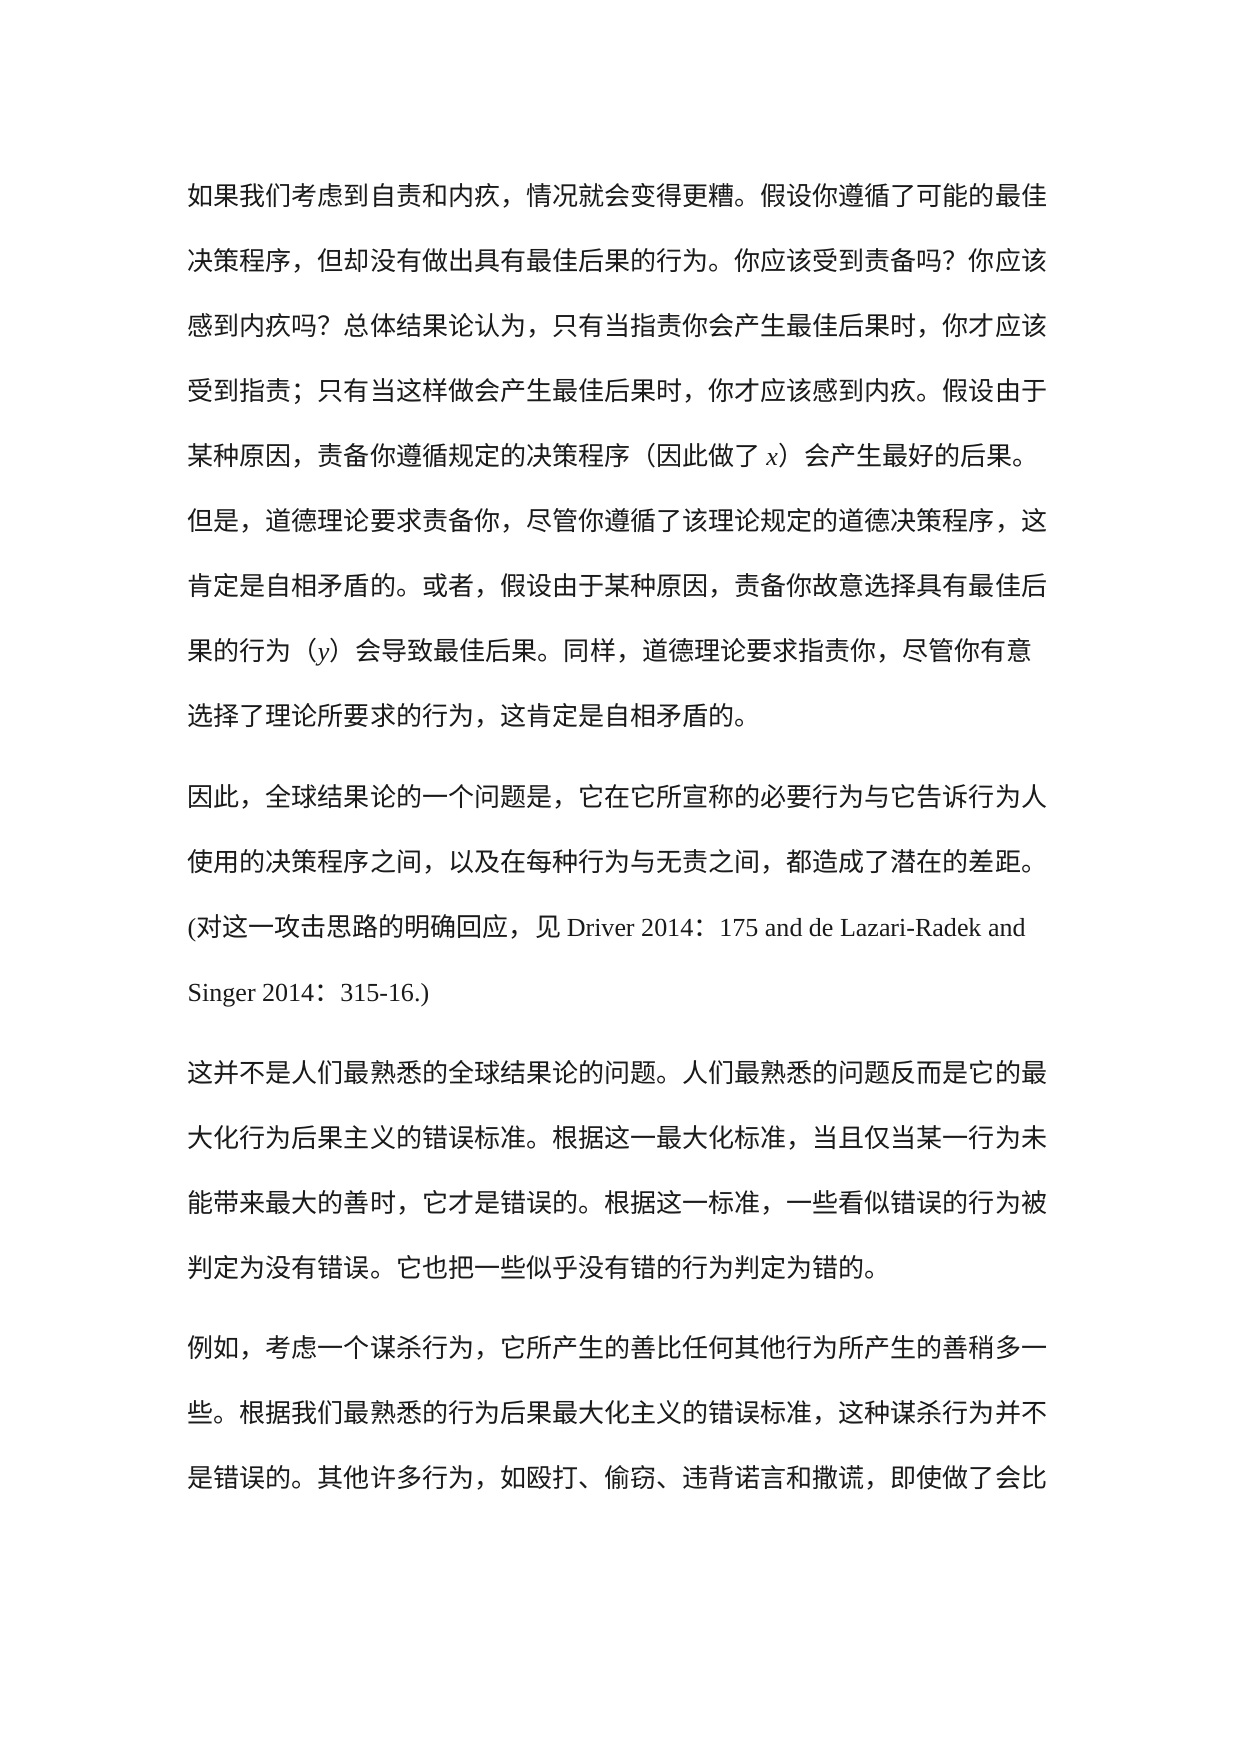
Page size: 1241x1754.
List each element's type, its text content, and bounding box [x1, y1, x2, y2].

text 如果我们考虑到自责和内疚，情况就会变得更糟。假设你遵循了可能的最佳决策程序，但却没有做出具有最佳后果的行为。你应该受到责备吗？你应该感到内疚吗？总体结果论认为，只有当指责你会产生最佳后果时，你才应该受到指责；只有当这样做会产生最佳后果时，你才应该感到内疚。假设由于某种原因，责备你遵循规定的决策程序（因此做了 x）会产生最好的后果。但是，道德理论要求责备你，尽管你遵循了该理论规定的道德决策程序，这肯定是自相矛盾的。或者，假设由于某种原因，责备你故意选择具有最佳后果的行为（y）会导致最佳后果。同样，道德理论要求指责你，尽管你有意选择了理论所要求的行为，这肯定是自相矛盾的。 [187, 162, 1053, 747]
text 因此，全球结果论的一个问题是，它在它所宣称的必要行为与它告诉行为人使用的决策程序之间，以及在每种行为与无责之间，都造成了潜在的差距。(对这一攻击思路的明确回应，见 Driver 2014：175 and de Lazari-Radek and Singer 2014：315-16.) [187, 763, 1053, 1023]
text 这并不是人们最熟悉的全球结果论的问题。人们最熟悉的问题反而是它的最大化行为后果主义的错误标准。根据这一最大化标准，当且仅当某一行为未能带来最大的善时，它才是错误的。根据这一标准，一些看似错误的行为被判定为没有错误。它也把一些似乎没有错的行为判定为错的。 [187, 1038, 1053, 1298]
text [187, 1314, 1053, 1509]
